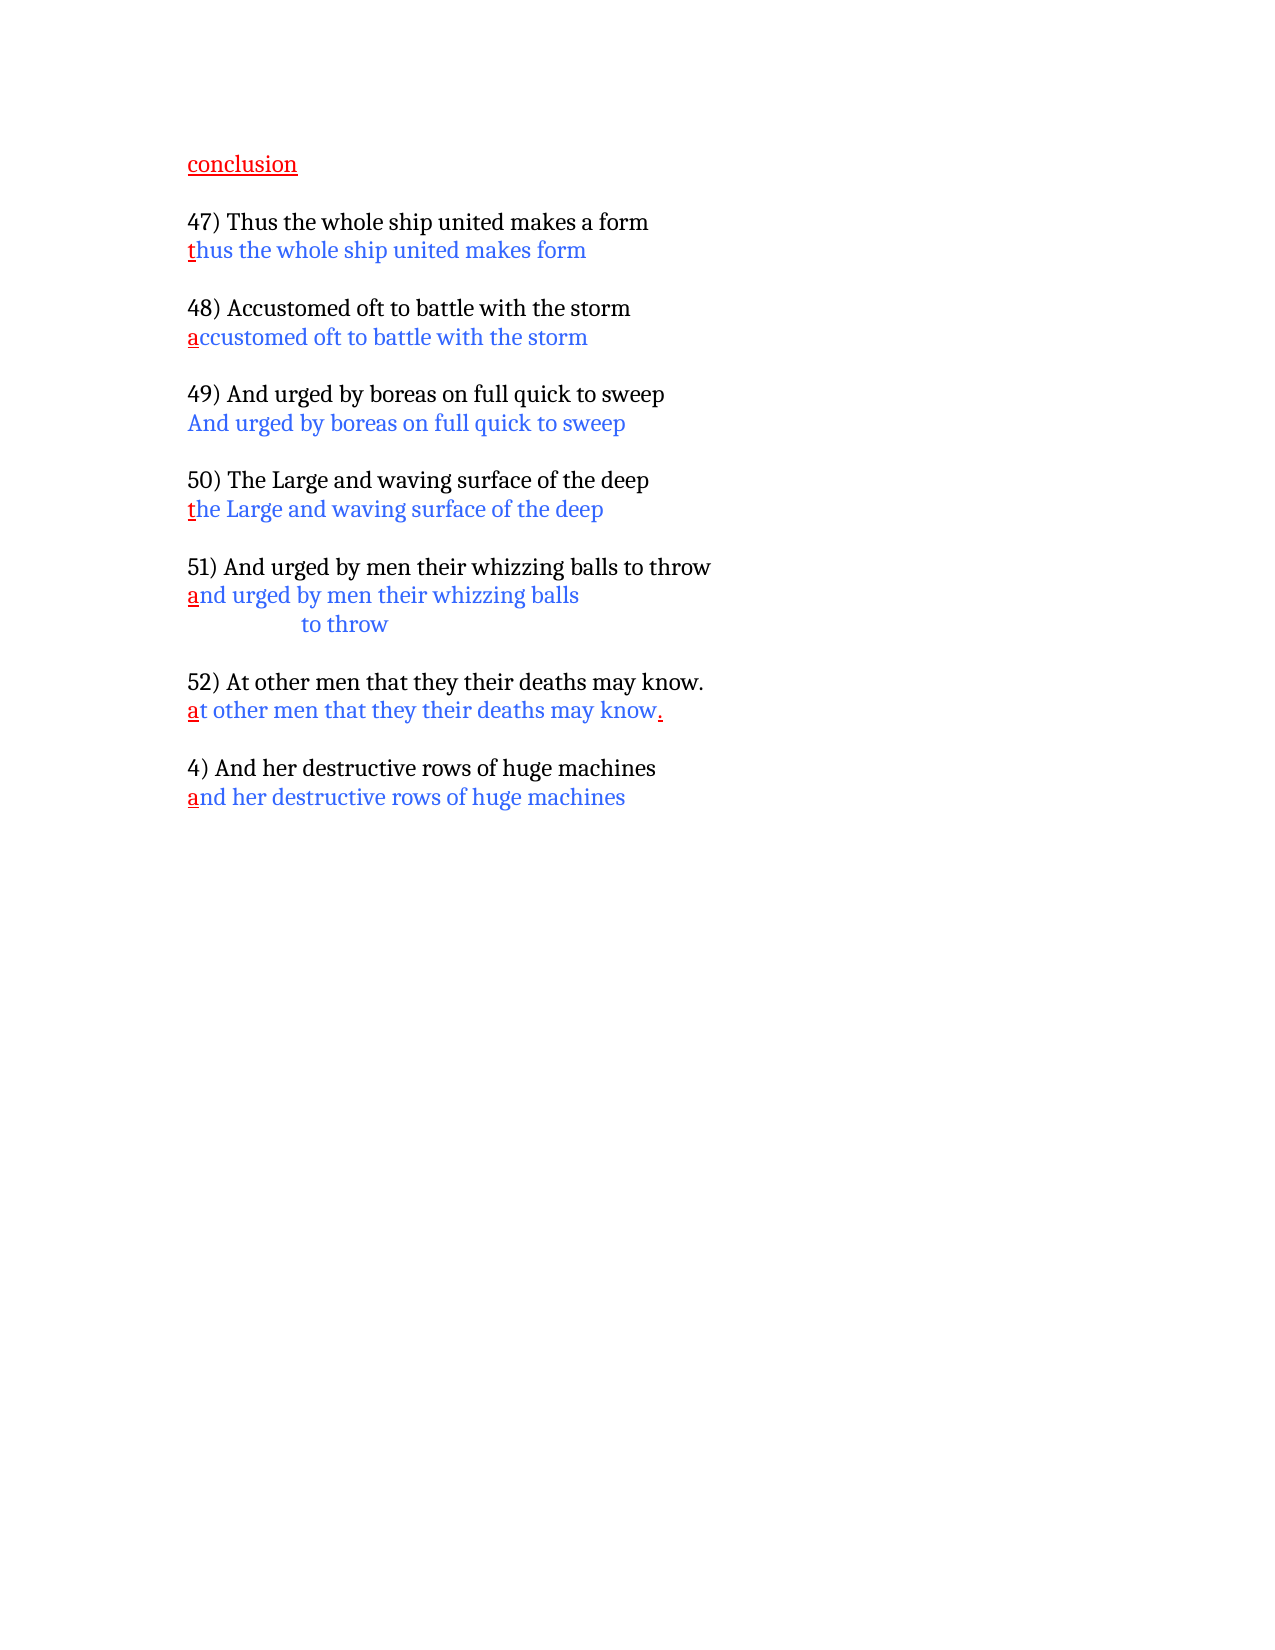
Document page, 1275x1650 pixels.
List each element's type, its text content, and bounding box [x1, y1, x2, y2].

text conclusion [187, 150, 1087, 179]
text and her destructive rows of huge machines [187, 782, 1087, 811]
text 4) And her destructive rows of huge machines [187, 754, 1087, 782]
text the Large and waving surface of the deep [187, 495, 1087, 524]
text to throw [187, 610, 1087, 639]
text 51) And urged by men their whizzing balls to throw [187, 552, 1087, 581]
text at other men that they their deaths may know. [187, 696, 1087, 725]
text and urged by men their whizzing balls [187, 581, 1087, 610]
text 48) Accustomed oft to battle with the storm [187, 294, 1087, 322]
text 50) The Large and waving surface of the deep [187, 466, 1087, 495]
text 47) Thus the whole ship united makes a form [187, 207, 1087, 236]
text accustomed oft to battle with the storm [187, 322, 1087, 351]
text thus the whole ship united makes form [187, 236, 1087, 265]
text And urged by boreas on full quick to sweep [187, 409, 1087, 437]
text 49) And urged by boreas on full quick to sweep [187, 380, 1087, 409]
text 52) At other men that they their deaths may know. [187, 667, 1087, 696]
